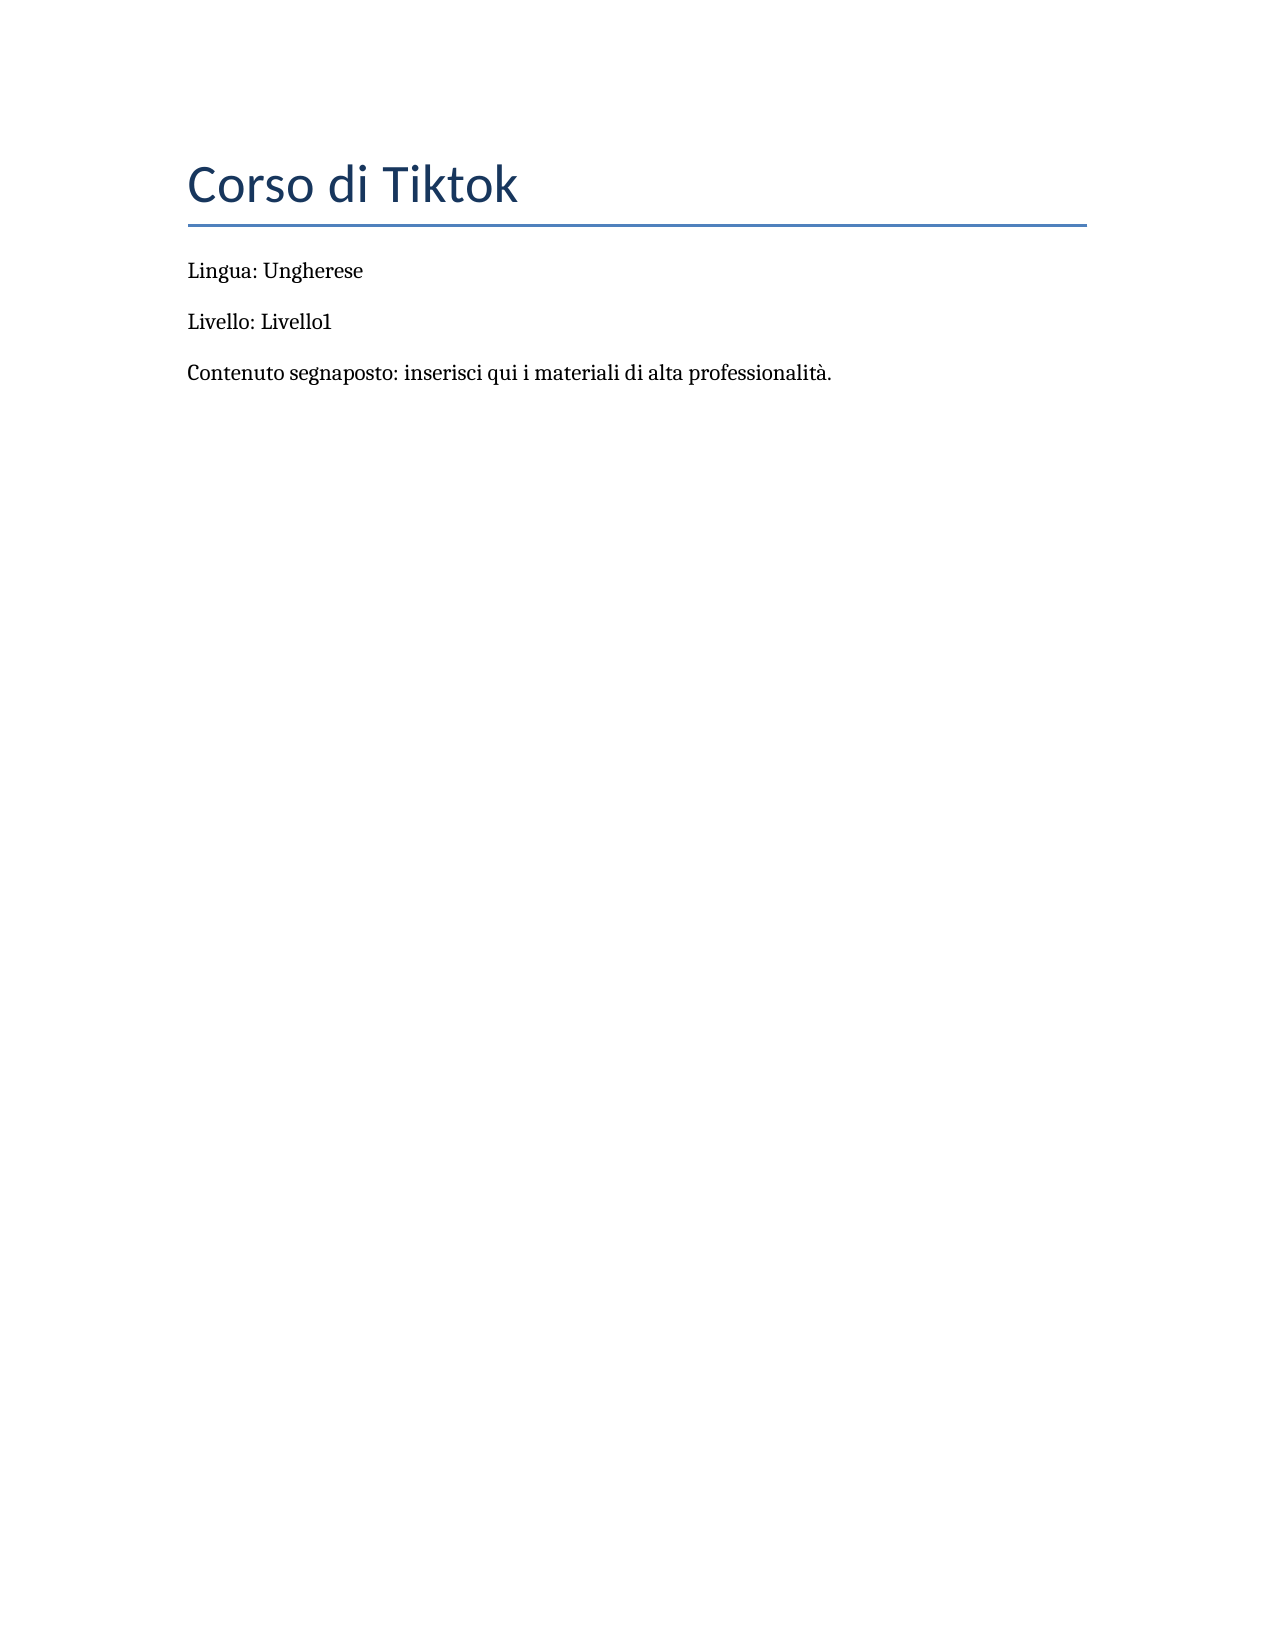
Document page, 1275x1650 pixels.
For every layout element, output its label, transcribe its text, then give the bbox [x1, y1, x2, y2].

text Lingua: Ungherese [187, 258, 1087, 284]
title Corso di Tiktok [187, 150, 1087, 227]
text Livello: Livello1 [187, 309, 1087, 335]
text Contenuto segnaposto: inserisci qui i materiali di alta professionalità. [187, 360, 1087, 386]
